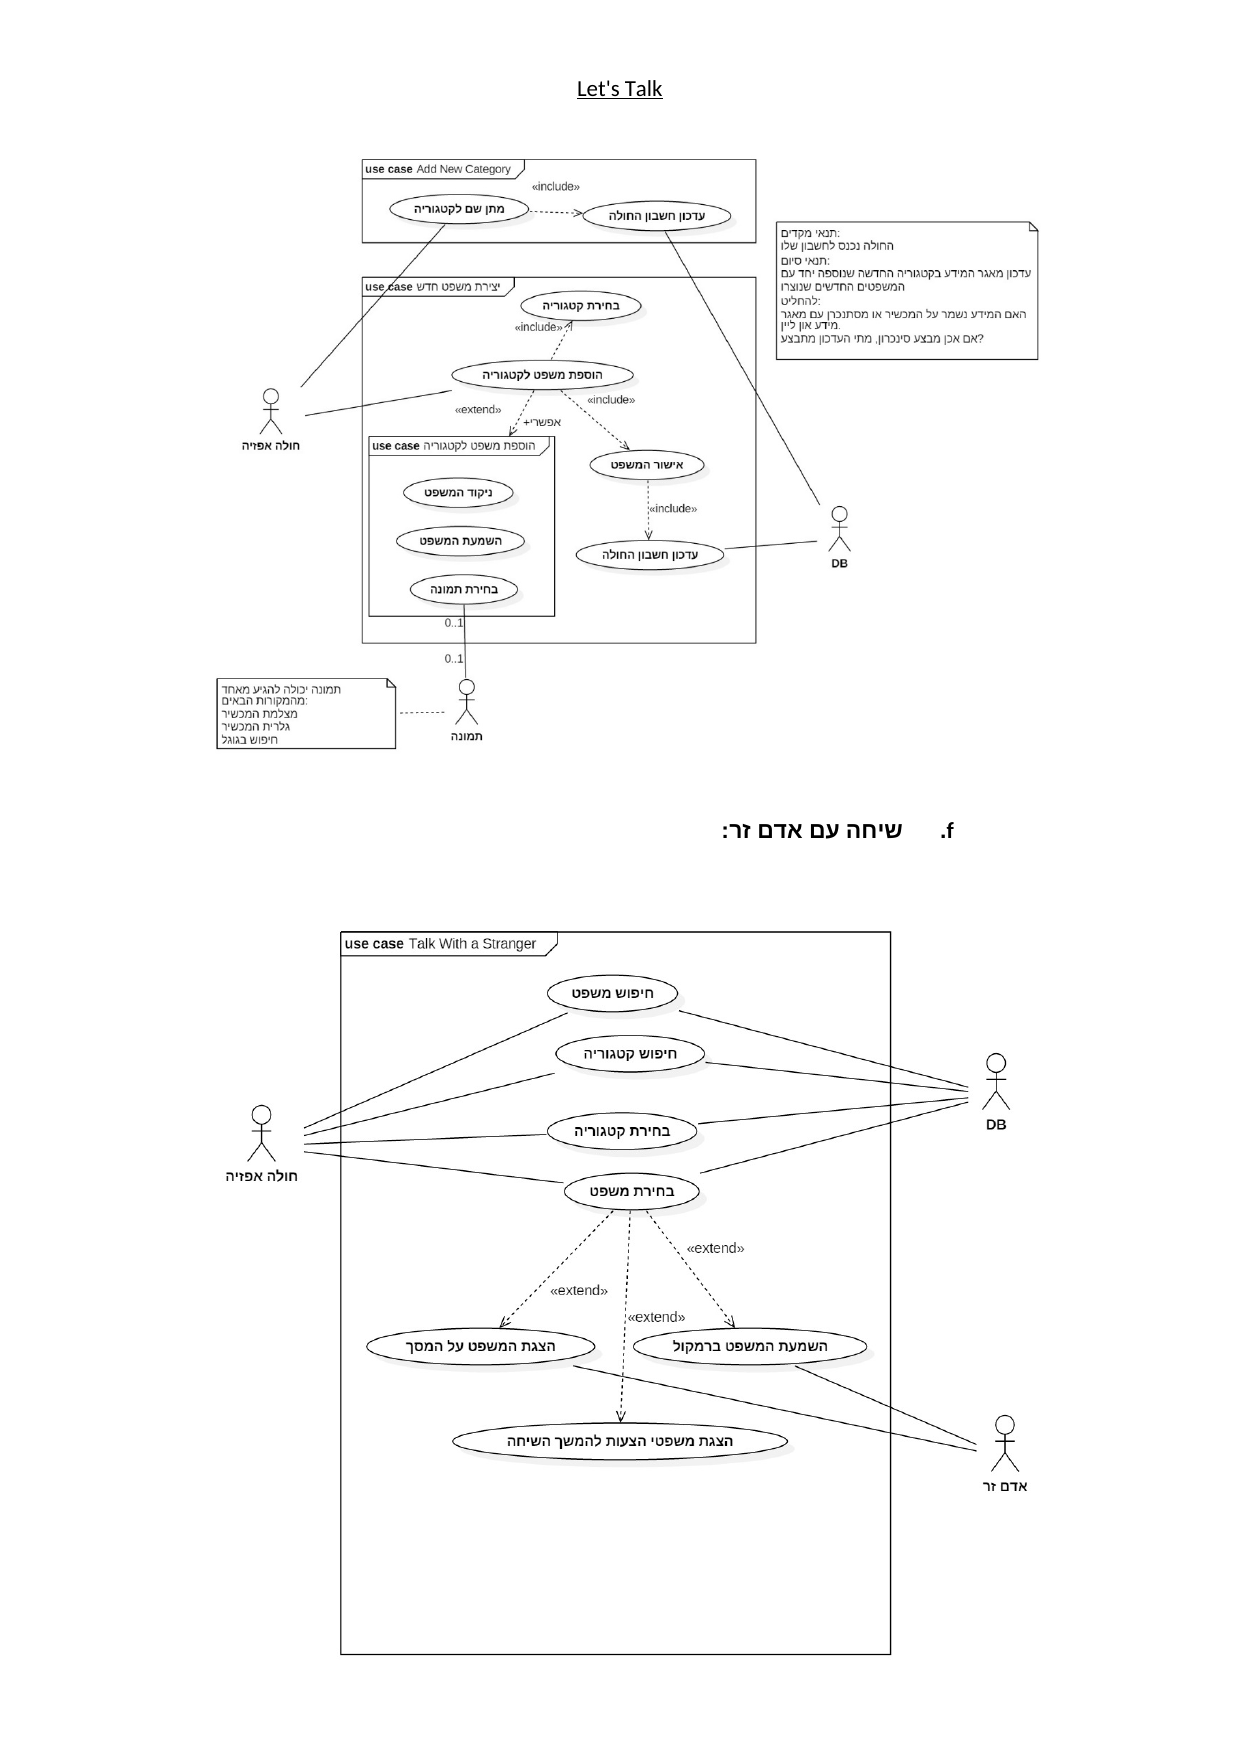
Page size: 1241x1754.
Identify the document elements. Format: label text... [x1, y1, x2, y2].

picture [188, 150, 1053, 782]
list שיחה עם אדם זר: [187, 816, 940, 844]
picture [187, 913, 1049, 1684]
